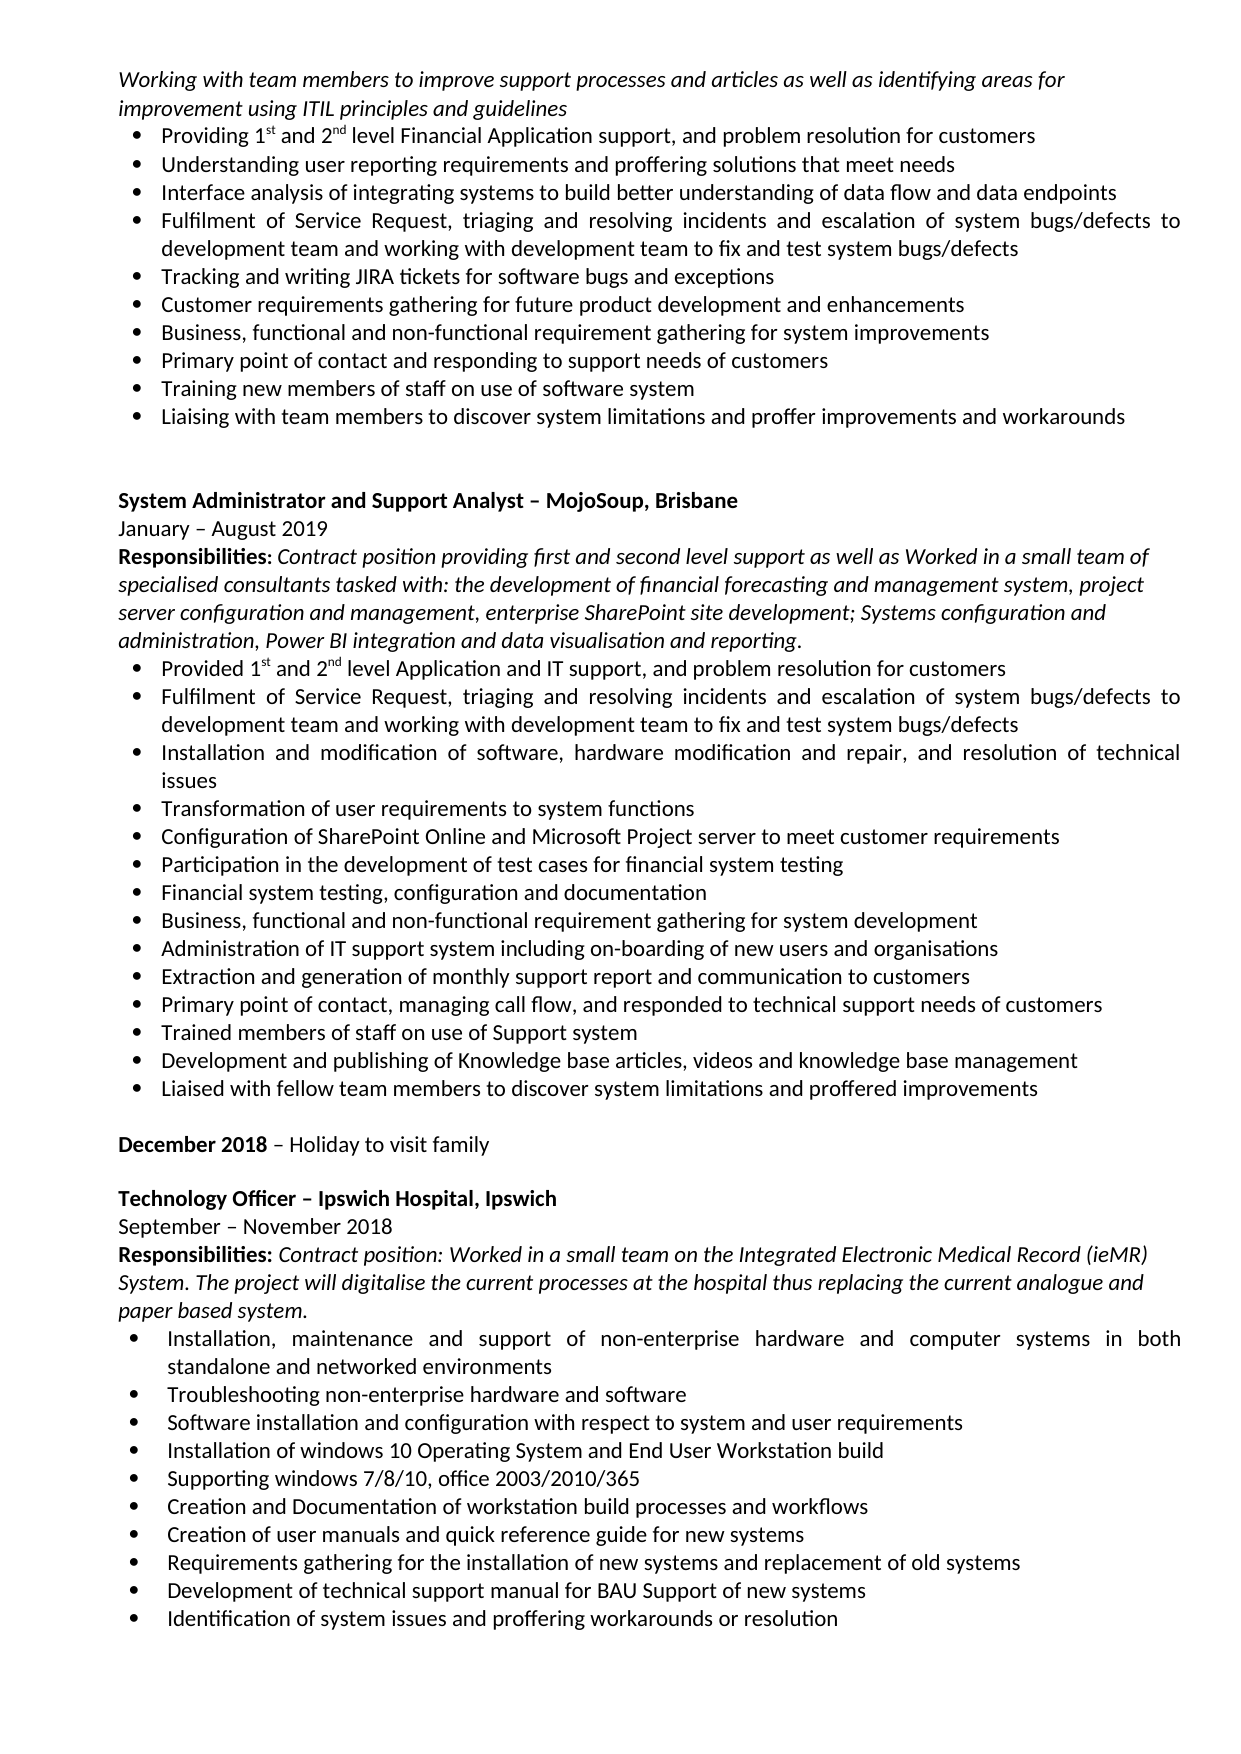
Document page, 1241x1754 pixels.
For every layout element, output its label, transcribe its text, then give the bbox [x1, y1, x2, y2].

list Identification of system issues and proffering workarounds or resolution [130, 1604, 1181, 1632]
list Provided 1st and 2nd level Application and IT support, and problem resolution for customers [133, 654, 1181, 682]
list Troubleshooting non-enterprise hardware and software [130, 1380, 1181, 1408]
list Understanding user reporting requirements and proffering solutions that meet needs [133, 150, 1181, 178]
list Fulfilment of Service Request, triaging and resolving incidents and escalation of system bugs/defects to development team and working with development team to fix and test system bugs/defects [133, 206, 1181, 262]
list Administration of IT support system including on-boarding of new users and organisations [133, 934, 1181, 962]
list Creation of user manuals and quick reference guide for new systems [130, 1520, 1181, 1548]
list Primary point of contact and responding to support needs of customers [133, 346, 1181, 374]
text Technology Officer – Ipswich Hospital, Ipswich [118, 1184, 1181, 1212]
list Extraction and generation of monthly support report and communication to customers [133, 962, 1181, 990]
list Business, functional and non-functional requirement gathering for system improvements [133, 318, 1181, 346]
list Installation and modification of software, hardware modification and repair, and resolution of technical issues [133, 738, 1181, 794]
text System Administrator and Support Analyst – MojoSoup, Brisbane [118, 486, 1181, 514]
list Development and publishing of Knowledge base articles, videos and knowledge base management [133, 1046, 1181, 1074]
list Trained members of staff on use of Support system [133, 1018, 1181, 1046]
list Participation in the development of test cases for financial system testing [133, 850, 1181, 878]
text January – August 2019 Responsibilities: Contract position providing first and second level support as well as Worked in a small team of specialised consultants tasked with: the development of financial forecasting and management system, project server configuration and management, enterprise SharePoint site development; Systems configuration and administration, Power BI integration and data visualisation and reporting. [118, 514, 1181, 654]
list Financial system testing, configuration and documentation [133, 878, 1181, 906]
list Installation of windows 10 Operating System and End User Workstation build [130, 1436, 1181, 1464]
list Business, functional and non-functional requirement gathering for system development [133, 906, 1181, 934]
list Primary point of contact, managing call flow, and responded to technical support needs of customers [133, 990, 1181, 1018]
list Interface analysis of integrating systems to build better understanding of data flow and data endpoints [133, 178, 1181, 206]
list Liaised with fellow team members to discover system limitations and proffered improvements [133, 1074, 1181, 1102]
text September – November 2018 Responsibilities: Contract position: Worked in a small team on the Integrated Electronic Medical Record (ieMR) System. The project will digitalise the current processes at the hospital thus replacing the current analogue and paper based system. [118, 1212, 1181, 1324]
text December 2018 – Holiday to visit family [118, 1130, 1181, 1158]
list Providing 1st and 2nd level Financial Application support, and problem resolution for customers [133, 122, 1181, 150]
list Fulfilment of Service Request, triaging and resolving incidents and escalation of system bugs/defects to development team and working with development team to fix and test system bugs/defects [133, 682, 1181, 738]
list Creation and Documentation of workstation build processes and workflows [130, 1492, 1181, 1520]
list Transformation of user requirements to system functions [133, 794, 1181, 822]
list Requirements gathering for the installation of new systems and replacement of old systems [130, 1548, 1181, 1576]
list Supporting windows 7/8/10, office 2003/2010/365 [130, 1464, 1181, 1492]
list Development of technical support manual for BAU Support of new systems [130, 1576, 1181, 1604]
list Software installation and configuration with respect to system and user requirements [130, 1408, 1181, 1436]
list Training new members of staff on use of software system [133, 374, 1181, 402]
list Installation, maintenance and support of non-enterprise hardware and computer systems in both standalone and networked environments [130, 1324, 1181, 1380]
list Configuration of SharePoint Online and Microsoft Project server to meet customer requirements [133, 822, 1181, 850]
list Tracking and writing JIRA tickets for software bugs and exceptions [133, 262, 1181, 290]
list Liaising with team members to discover system limitations and proffer improvements and workarounds [133, 402, 1181, 430]
list Customer requirements gathering for future product development and enhancements [133, 290, 1181, 318]
